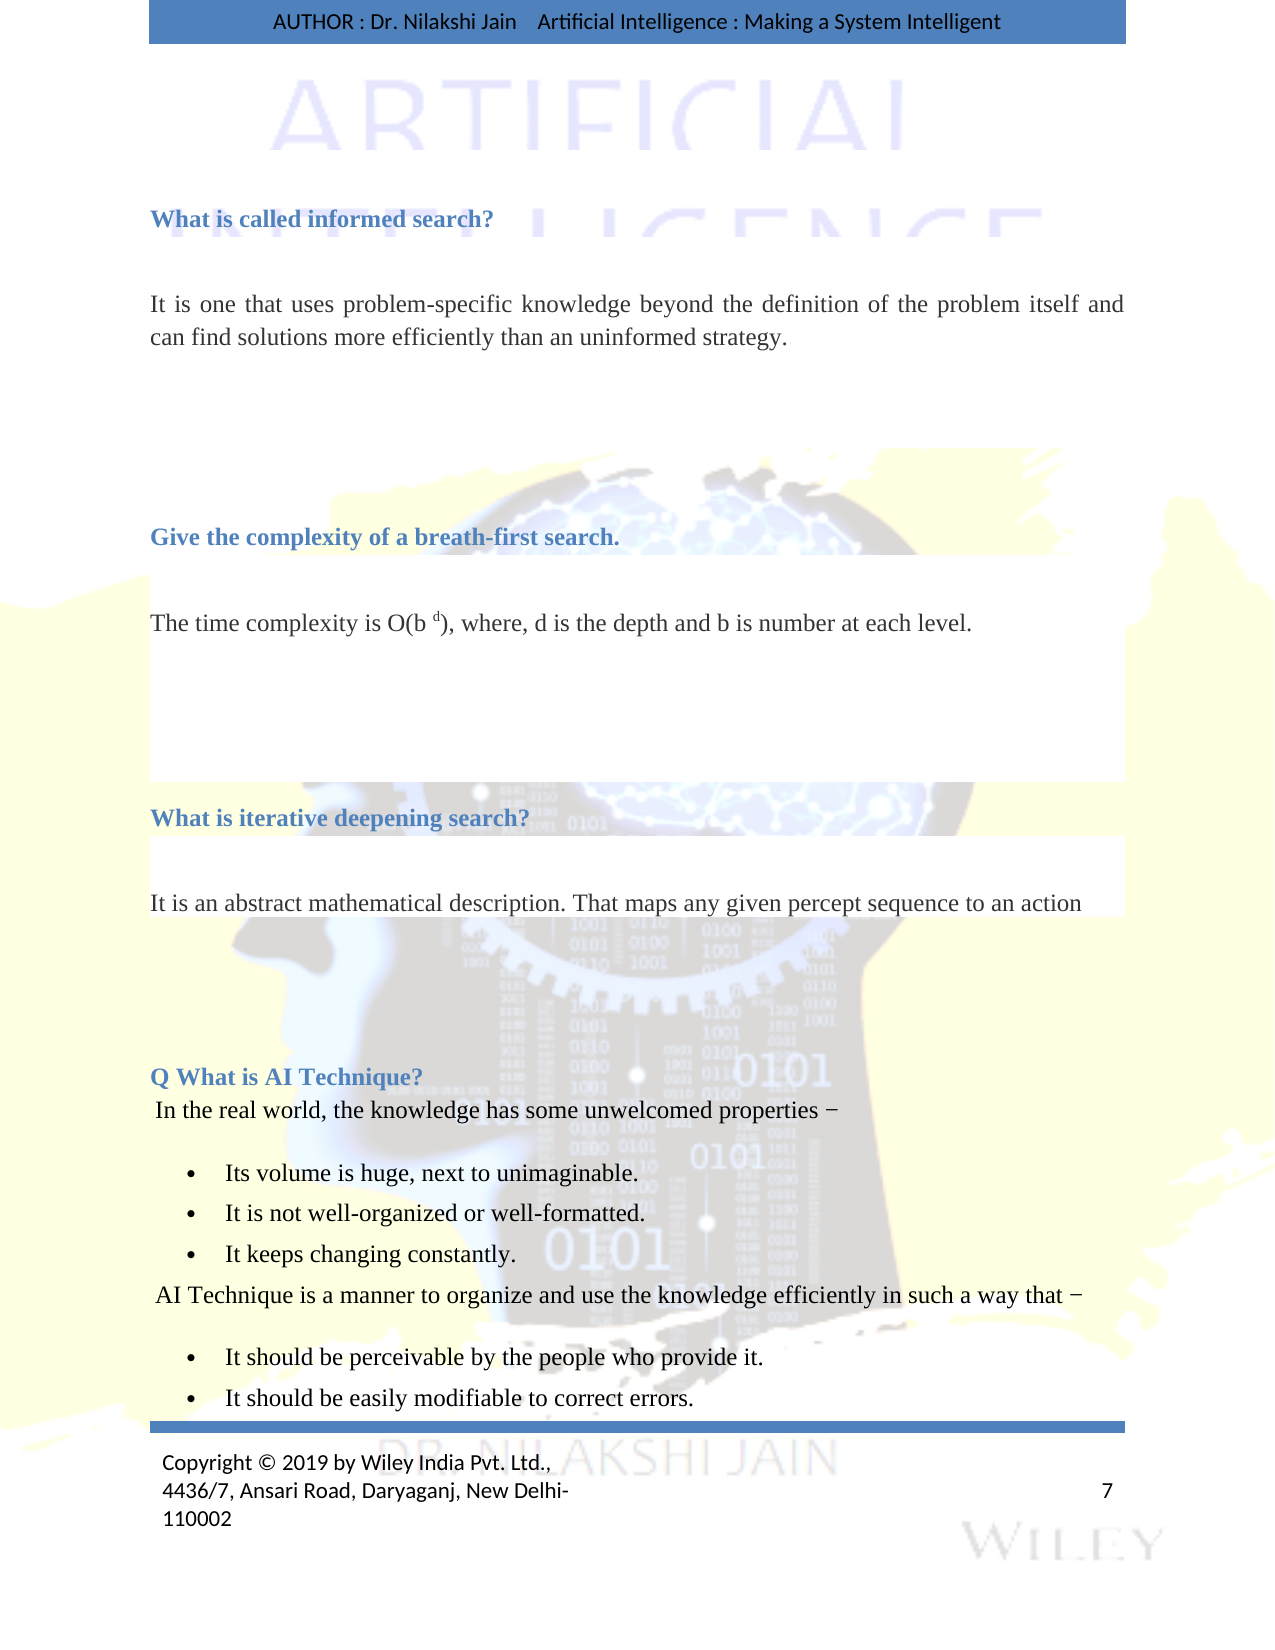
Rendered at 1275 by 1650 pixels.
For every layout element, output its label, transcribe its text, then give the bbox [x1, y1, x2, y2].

list It should be easily modifiable to correct errors. [187, 1383, 1125, 1412]
text It is an abstract mathematical description. That maps any given percept sequence to an action [150, 884, 1125, 917]
subtitle What is iterative deepening search? [150, 803, 1125, 831]
text It is one that uses problem-specific knowledge beyond the definition of the problem itself and can find solutions more efficiently than an uninformed strategy. [150, 285, 1125, 351]
list It keeps changing constantly. [187, 1239, 1125, 1268]
list It should be perceivable by the people who provide it. [187, 1342, 1125, 1371]
subtitle Q What is AI Technique? [150, 1062, 1125, 1091]
text In the real world, the knowledge has some unwelcomed properties − [155, 1096, 1120, 1124]
text The time complexity is O(b d), where, d is the depth and b is number at each level. [150, 604, 1125, 637]
list It is not well-organized or well-formatted. [187, 1198, 1125, 1227]
text AI Technique is a manner to organize and use the knowledge efficiently in such a way that − [155, 1280, 1120, 1309]
subtitle Give the complexity of a breath-first search. [150, 522, 1125, 551]
list Its volume is huge, next to unimaginable. [187, 1158, 1125, 1186]
subtitle What is called informed search? [150, 204, 1125, 232]
